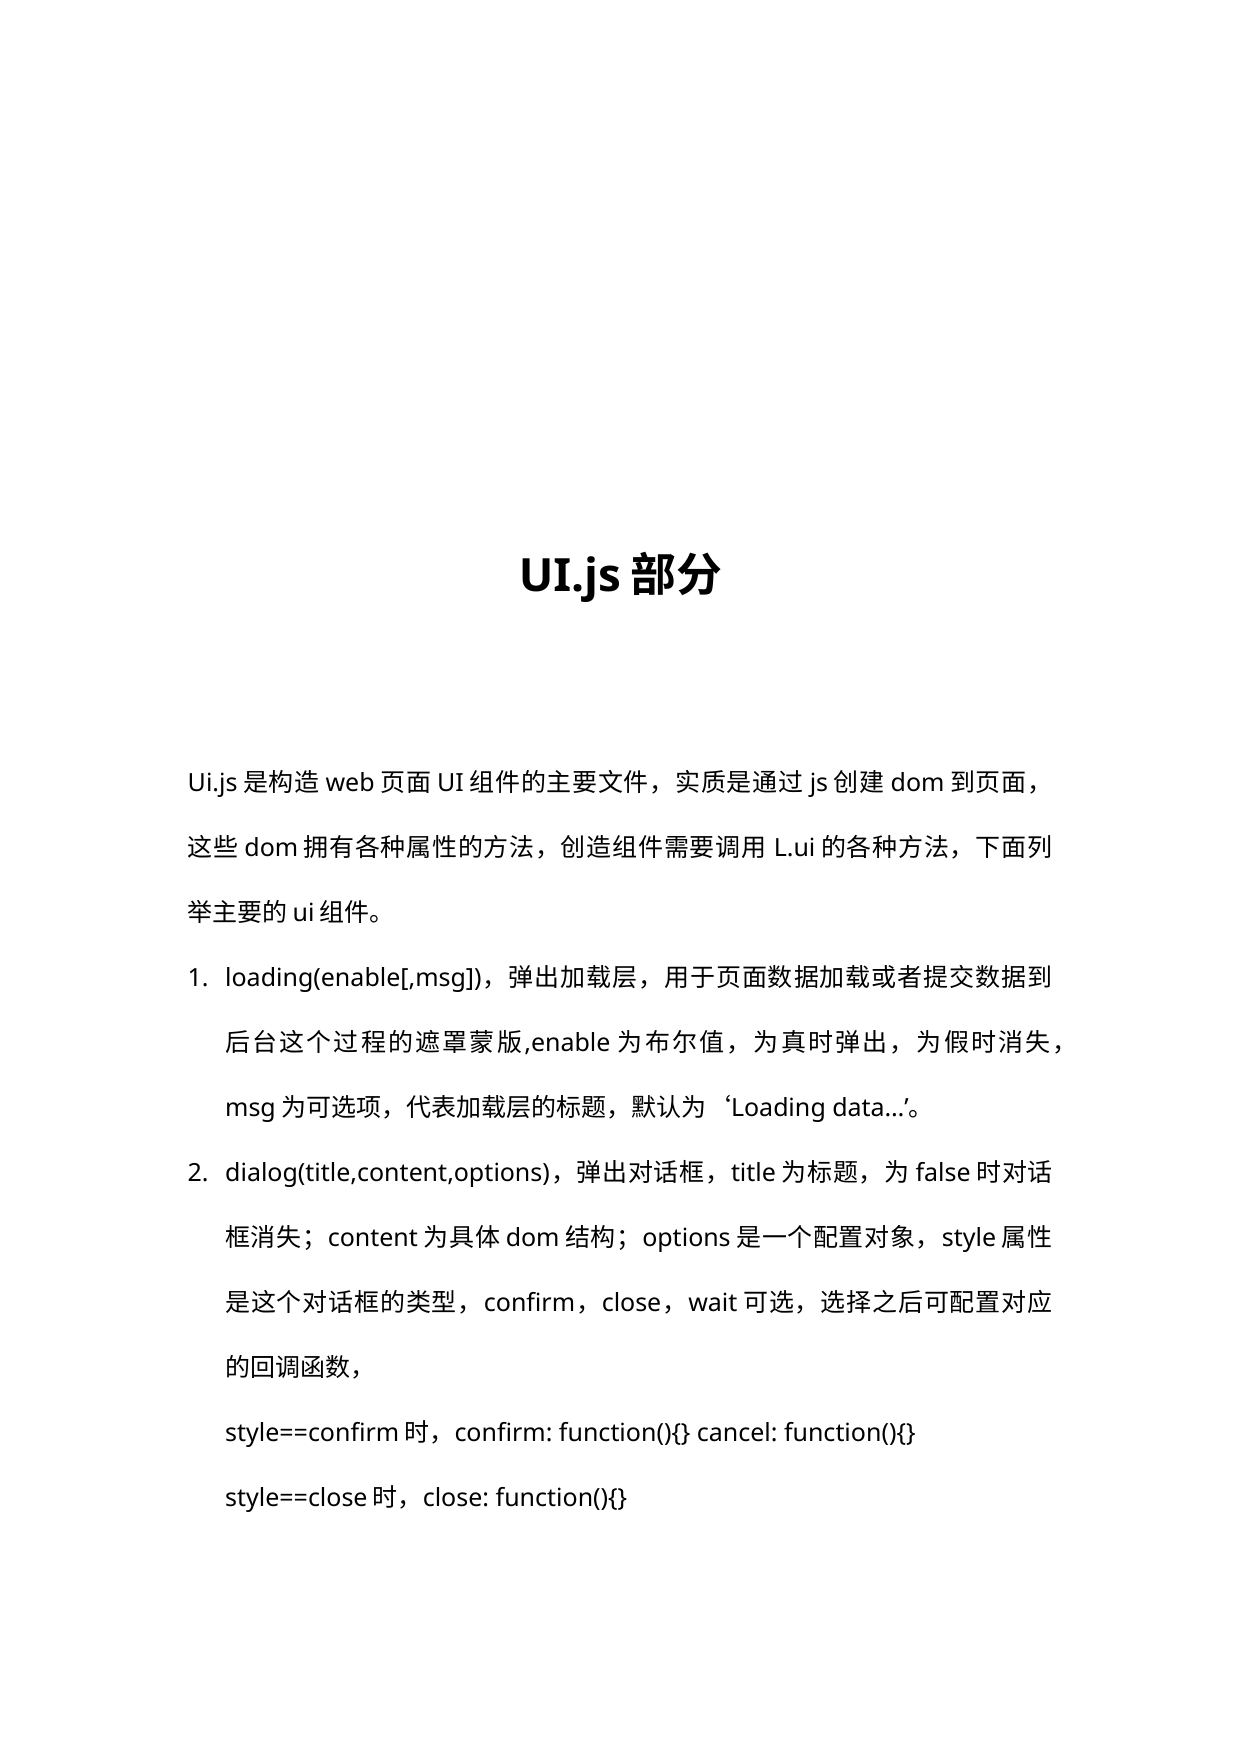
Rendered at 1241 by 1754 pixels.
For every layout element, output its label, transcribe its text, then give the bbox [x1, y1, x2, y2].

subtitle UI.js部分 [187, 522, 1053, 620]
list dialog(title,content,options)，弹出对话框，title为标题，为false时对话框消失；content为具体dom结构；options是一个配置对象，style属性是这个对话框的类型，confirm，close，wait可选，选择之后可配置对应的回调函数， [187, 1138, 1053, 1398]
list style==confirm时，confirm: function(){} cancel: function(){} [225, 1398, 1053, 1463]
list style==close时，close: function(){} [225, 1463, 1053, 1528]
text Ui.js是构造web页面UI组件的主要文件，实质是通过js创建dom到页面，这些dom拥有各种属性的方法，创造组件需要调用L.ui的各种方法，下面列举主要的ui组件。 [187, 748, 1053, 943]
list loading(enable[,msg])，弹出加载层，用于页面数据加载或者提交数据到后台这个过程的遮罩蒙版,enable为布尔值，为真时弹出，为假时消失，msg为可选项，代表加载层的标题，默认为‘Loading data…’。 [187, 943, 1053, 1138]
